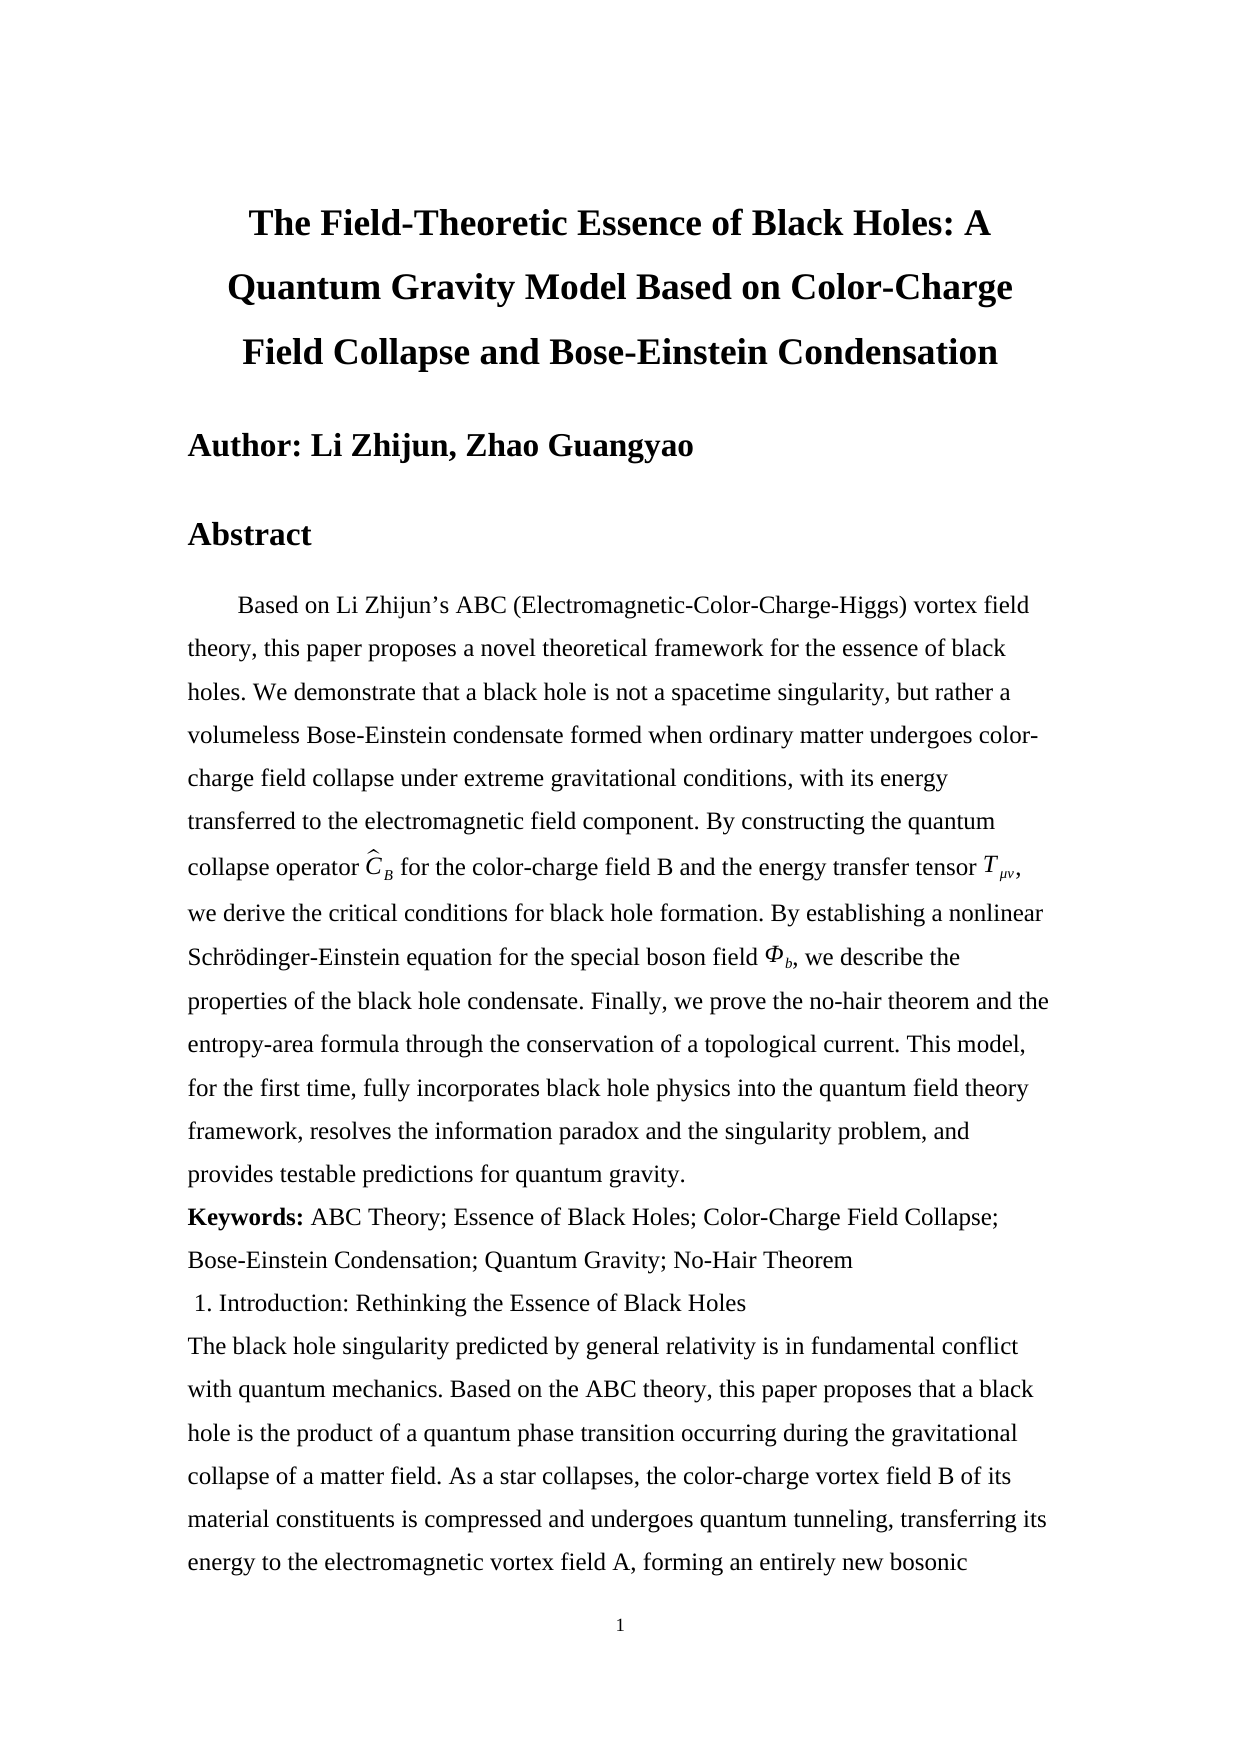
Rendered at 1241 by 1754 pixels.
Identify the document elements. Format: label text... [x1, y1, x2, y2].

subtitle Author: Li Zhijun, Zhao Guangyao [187, 425, 1053, 464]
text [187, 590, 1053, 1576]
subtitle Abstract [187, 514, 1053, 552]
subtitle The Field-Theoretic Essence of Black Holes: A Quantum Gravity Model Based on Color-Charge Field Collapse and Bose-Einstein Condensation [187, 200, 1053, 372]
